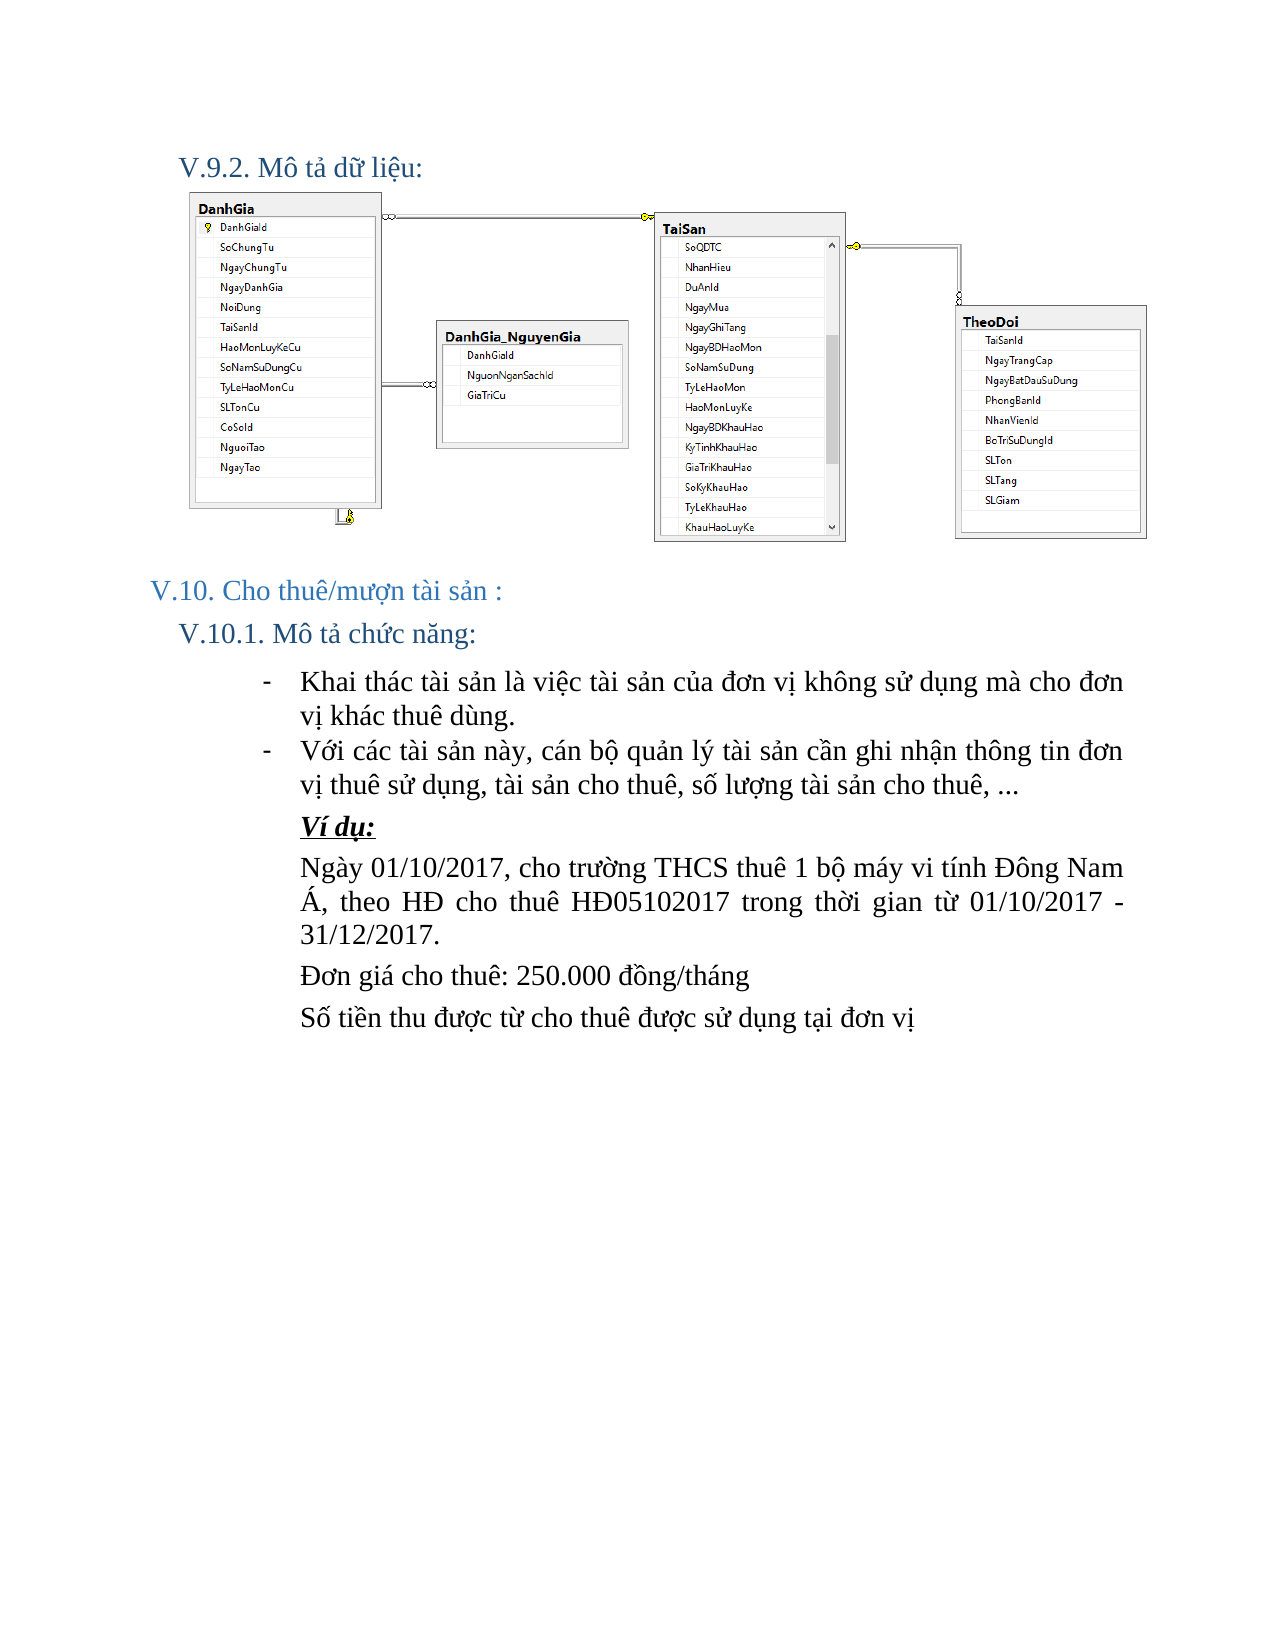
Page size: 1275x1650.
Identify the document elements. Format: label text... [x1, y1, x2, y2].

subtitle V.10.1. Mô tả chức năng: [150, 616, 1125, 650]
subtitle V.10. Cho thuê/mượn tài sản : [150, 573, 1125, 607]
text Đơn giá cho thuê: 250.000 đồng/tháng [300, 958, 1125, 992]
text Số tiền thu được từ cho thuê được sử dụng tại đơn vị [300, 1000, 1125, 1033]
subtitle V.9.2. Mô tả dữ liệu: [150, 150, 1125, 183]
picture [178, 188, 1154, 549]
list Với các tài sản này, cán bộ quản lý tài sản cần ghi nhận thông tin đơn vị thuê sử dụng, tài sản cho thuê, số lượng tài sản cho thuê, ... [262, 732, 1125, 801]
text Ví dụ: [300, 809, 1125, 842]
list Khai thác tài sản là việc tài sản của đơn vị không sử dụng mà cho đơn vị khác thuê dùng. [262, 663, 1125, 732]
text Ngày 01/10/2017, cho trường THCS thuê 1 bộ máy vi tính Đông Nam Á, theo HĐ cho thuê HĐ05102017 trong thời gian từ 01/10/2017 - 31/12/2017. [300, 850, 1125, 951]
